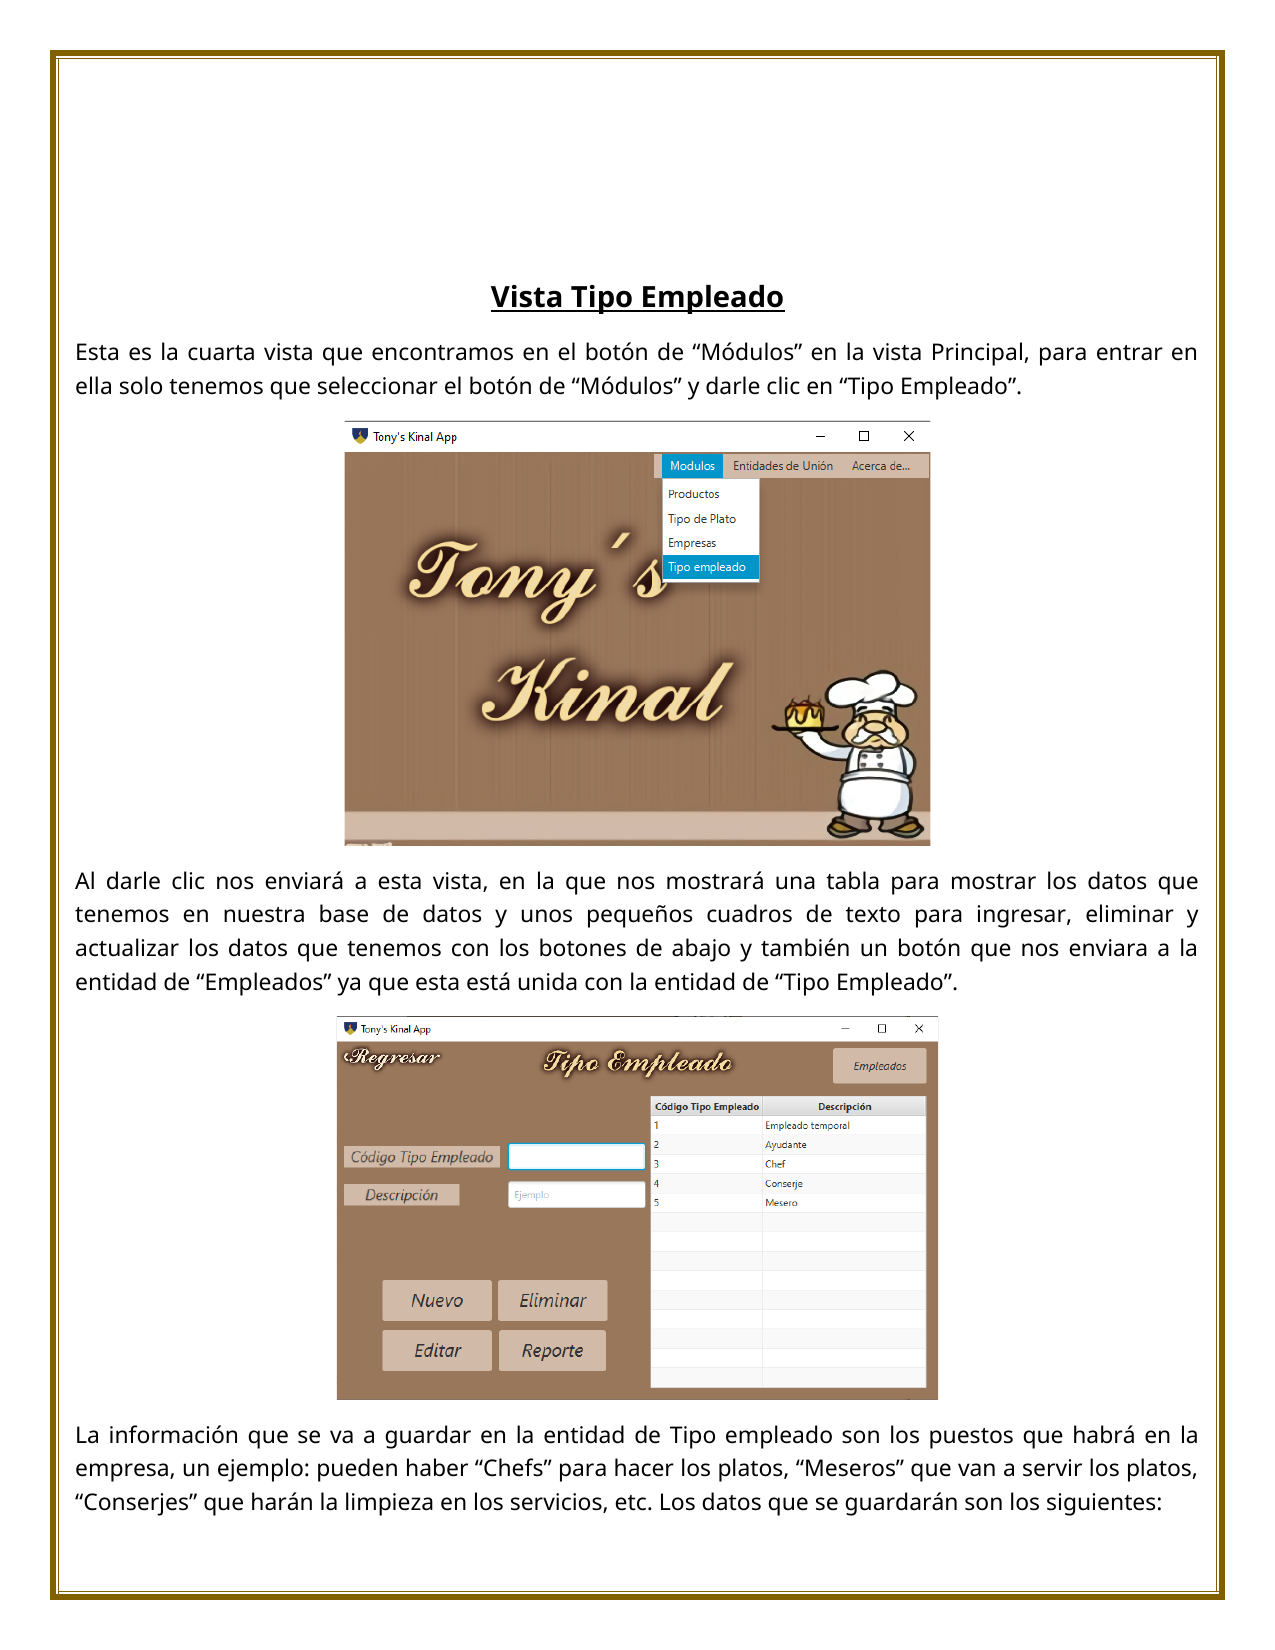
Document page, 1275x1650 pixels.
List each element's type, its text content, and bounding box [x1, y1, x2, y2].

text Vista Tipo Empleado [75, 277, 1200, 316]
picture [344, 420, 931, 846]
text La información que se va a guardar en la entidad de Tipo empleado son los puestos que habrá en la empresa, un ejemplo: pueden haber “Chefs” para hacer los platos, “Meseros” que van a servir los platos, “Conserjes” que harán la limpieza en los servicios, etc. Los datos que se guardarán son los siguientes: [75, 1419, 1200, 1517]
text Esta es la cuarta vista que encontramos en el botón de “Módulos” en la vista Principal, para entrar en ella solo tenemos que seleccionar el botón de “Módulos” y darle clic en “Tipo Empleado”. [75, 336, 1200, 401]
picture [336, 1016, 939, 1400]
text Al darle clic nos enviará a esta vista, en la que nos mostrará una tabla para mostrar los datos que tenemos en nuestra base de datos y unos pequeños cuadros de texto para ingresar, eliminar y actualizar los datos que tenemos con los botones de abajo y también un botón que nos enviara a la entidad de “Empleados” ya que esta está unida con la entidad de “Tipo Empleado”. [75, 865, 1200, 997]
